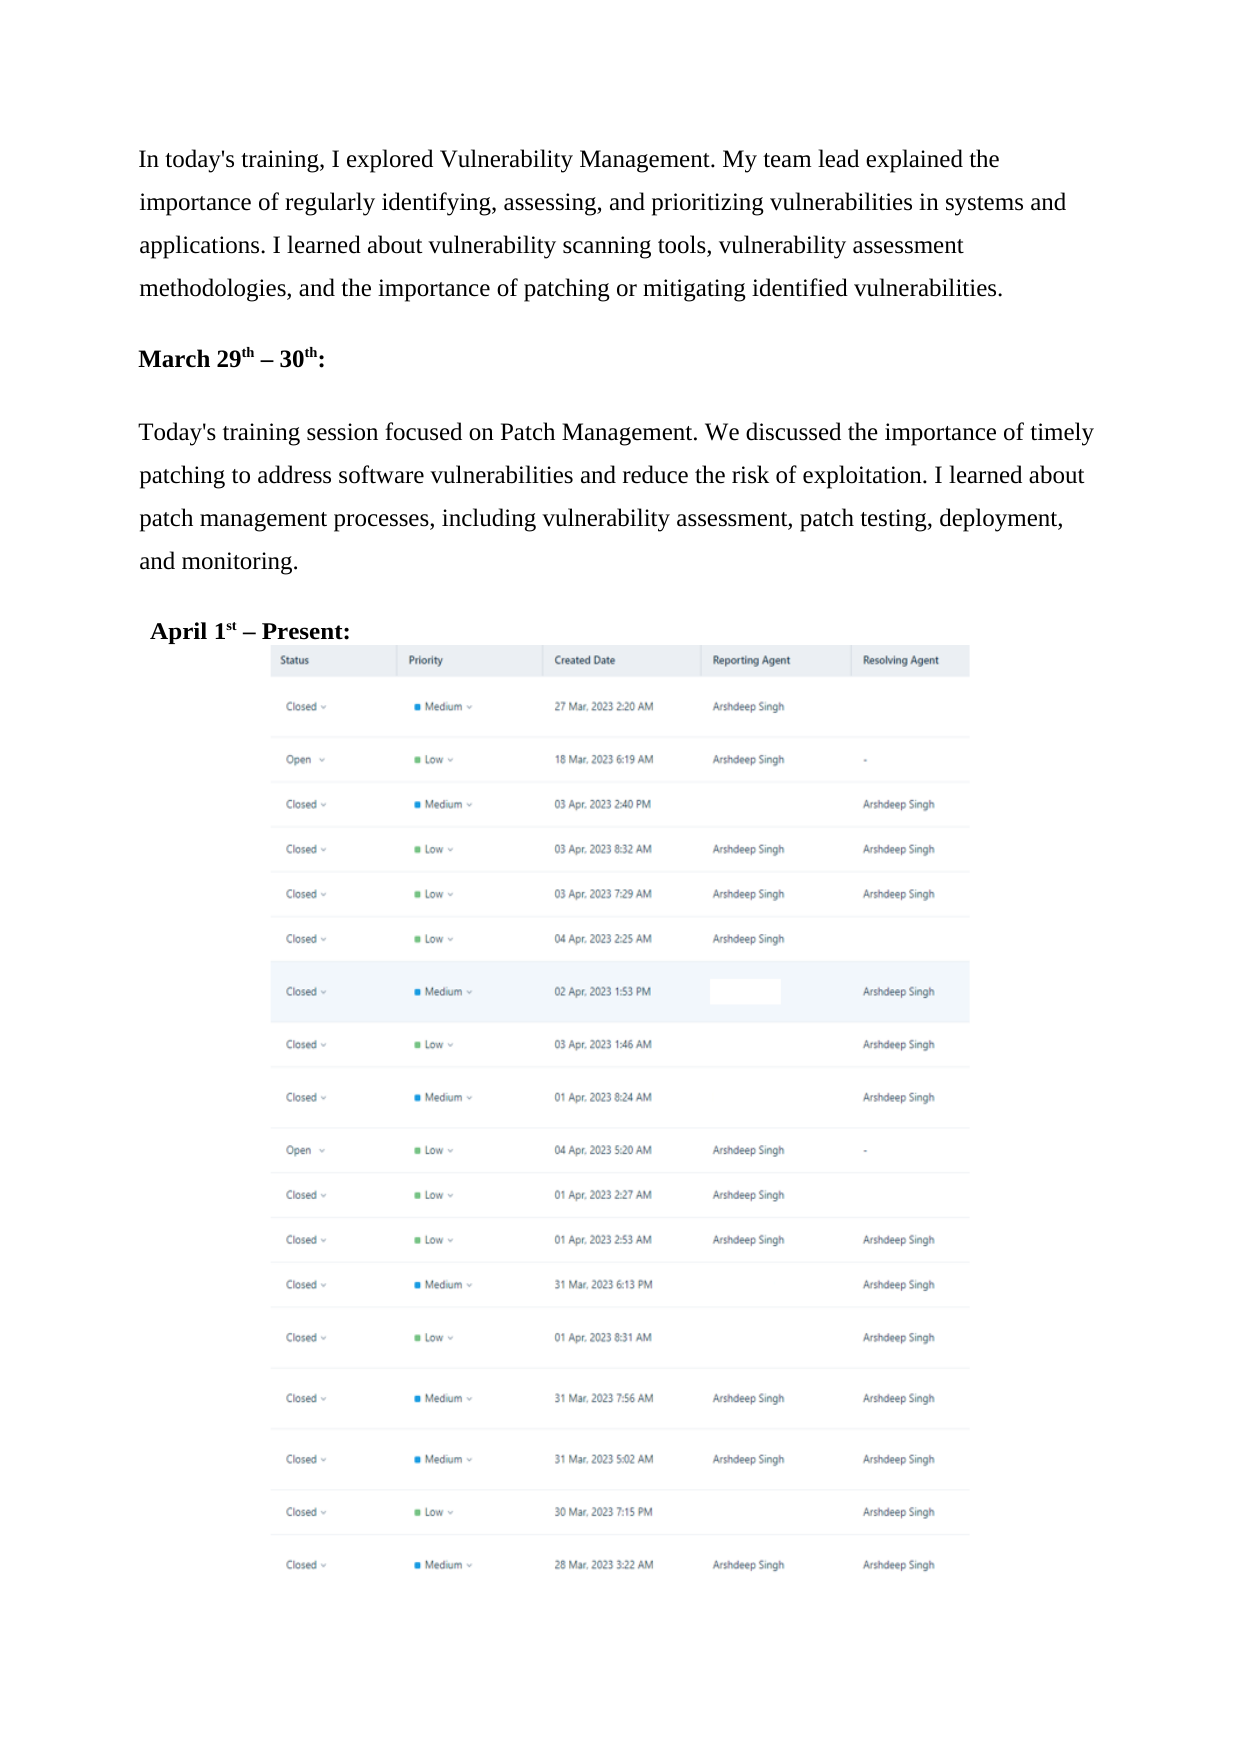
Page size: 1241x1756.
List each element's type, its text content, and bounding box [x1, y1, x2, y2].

picture [270, 645, 972, 1575]
text Today's training session focused on Patch Management. We discussed the importance of timely patching to address software vulnerabilities and reduce the risk of exploitation. I learned about patch management processes, including vulnerability assessment, patch testing, deployment, and monitoring. [138, 417, 1103, 575]
subtitle April 1st – Present: [150, 617, 1103, 644]
text In today's training, I explored Vulnerability Management. My team lead explained the importance of regularly identifying, assessing, and prioritizing vulnerabilities in systems and applications. I learned about vulnerability scanning tools, vulnerability assessment methodologies, and the importance of patching or mitigating identified vulnerabilities. [138, 144, 1103, 302]
text March 29th – 30th: [138, 344, 1103, 372]
